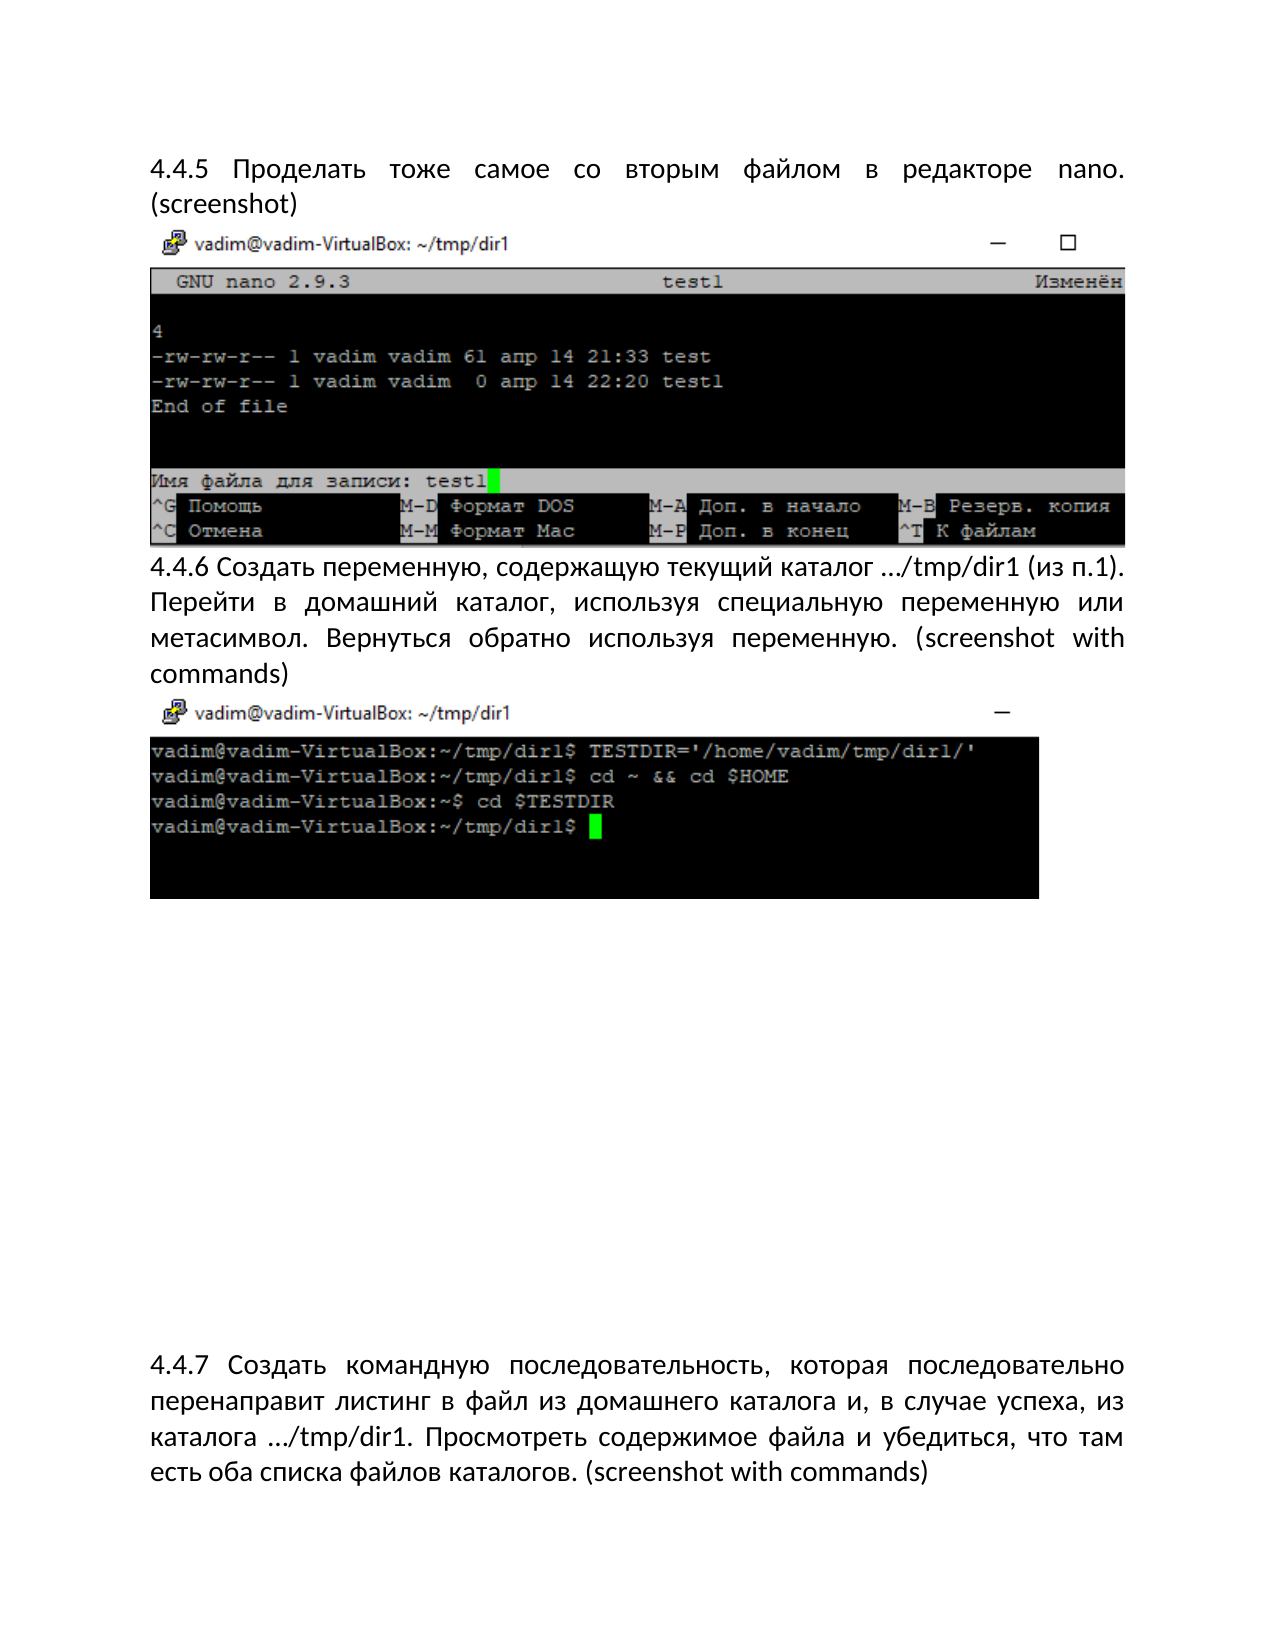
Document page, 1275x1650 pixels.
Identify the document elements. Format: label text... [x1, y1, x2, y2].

picture [150, 690, 1040, 899]
text 4.4.5 Проделать тоже самое со вторым файлом в редакторе nano. (screenshot) [150, 150, 1125, 221]
text 4.4.6 Создать переменную, содержащую текущий каталог …/tmp/dir1 (из п.1). Перейти в домашний каталог, используя специальную переменную или метасимвол. Вернуться обратно используя переменную. (screenshot with commands) [150, 548, 1125, 690]
picture [150, 221, 1125, 548]
text 4.4.7 Создать командную последовательность, которая последовательно перенаправит листинг в файл из домашнего каталога и, в случае успеха, из каталога …/tmp/dir1. Просмотреть содержимое файла и убедиться, что там есть оба списка файлов каталогов. (screenshot with commands) [150, 1346, 1125, 1489]
